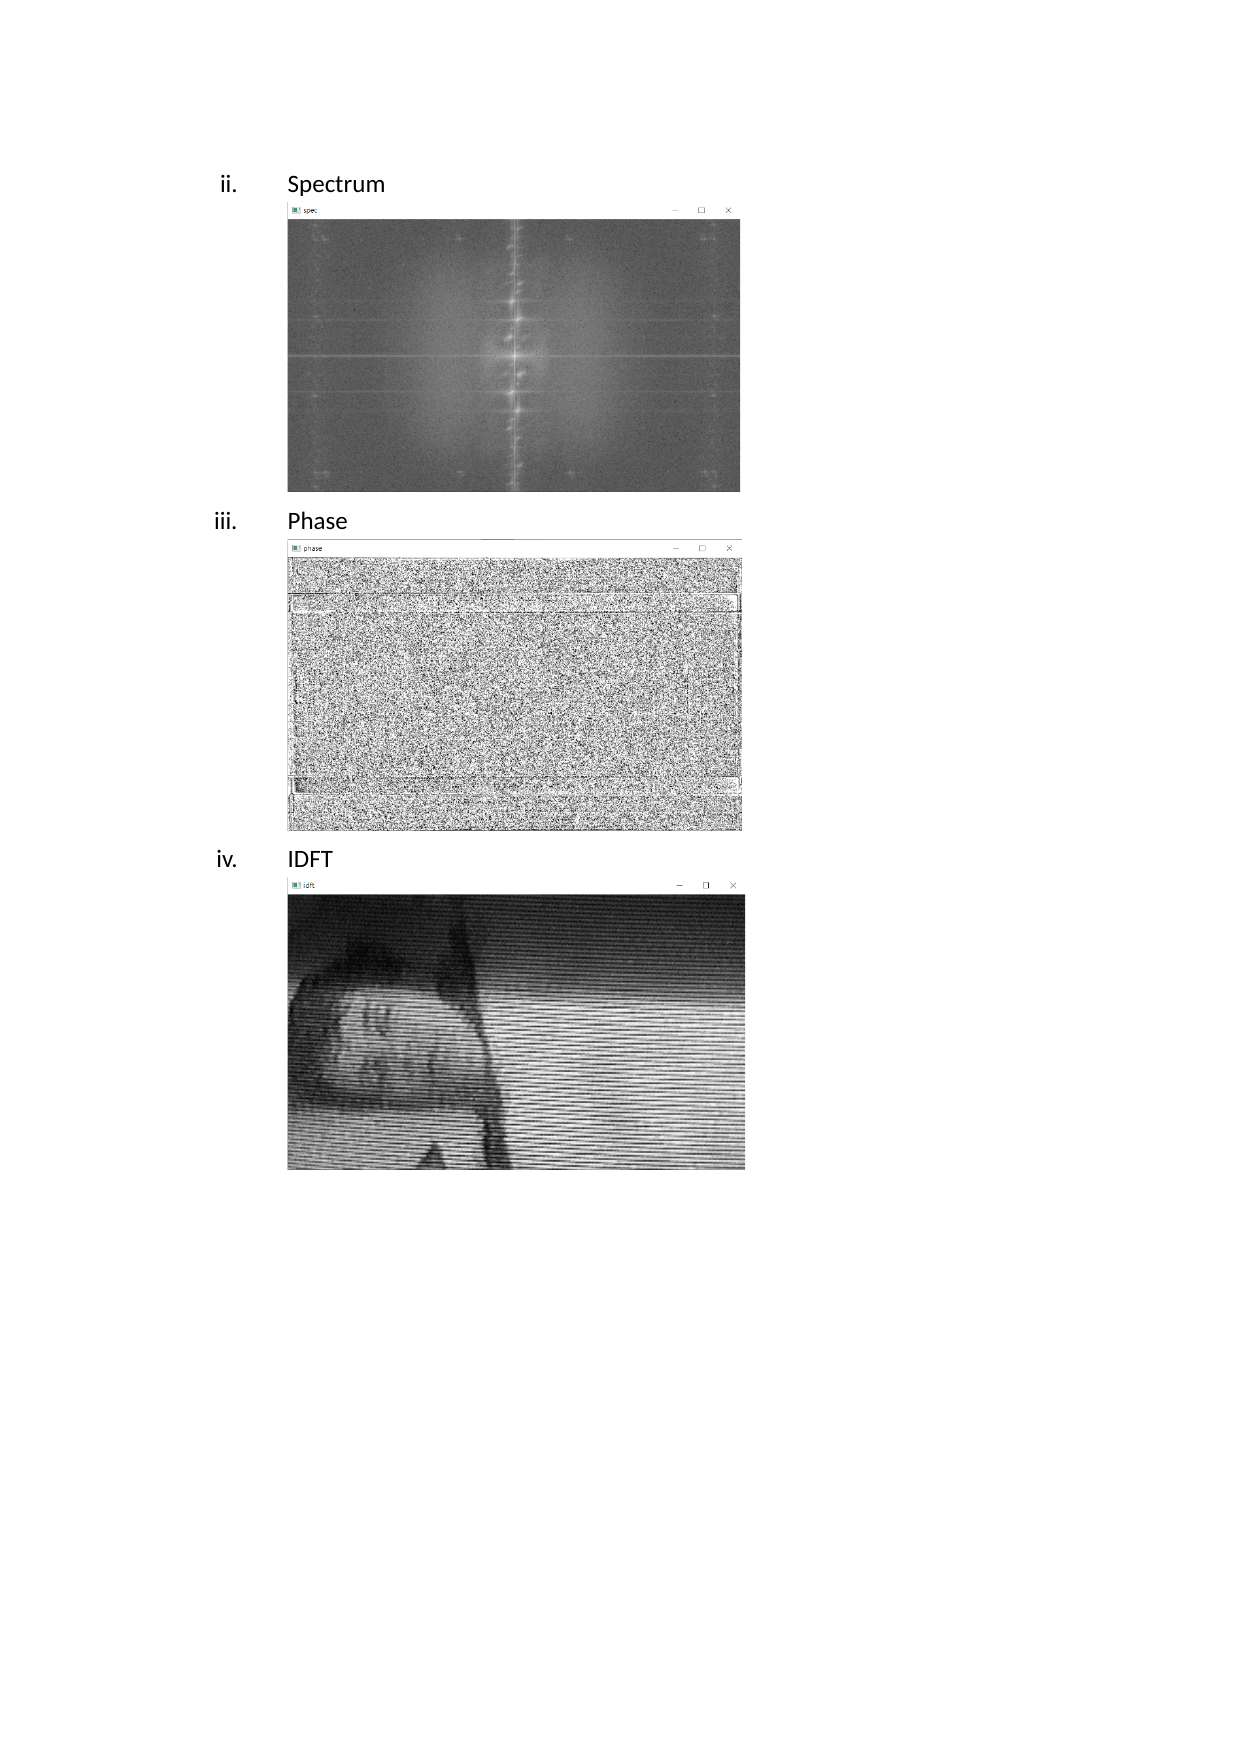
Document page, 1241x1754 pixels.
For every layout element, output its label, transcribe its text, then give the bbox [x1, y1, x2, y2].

picture [287, 877, 746, 1170]
picture [287, 202, 741, 492]
picture [287, 539, 742, 831]
